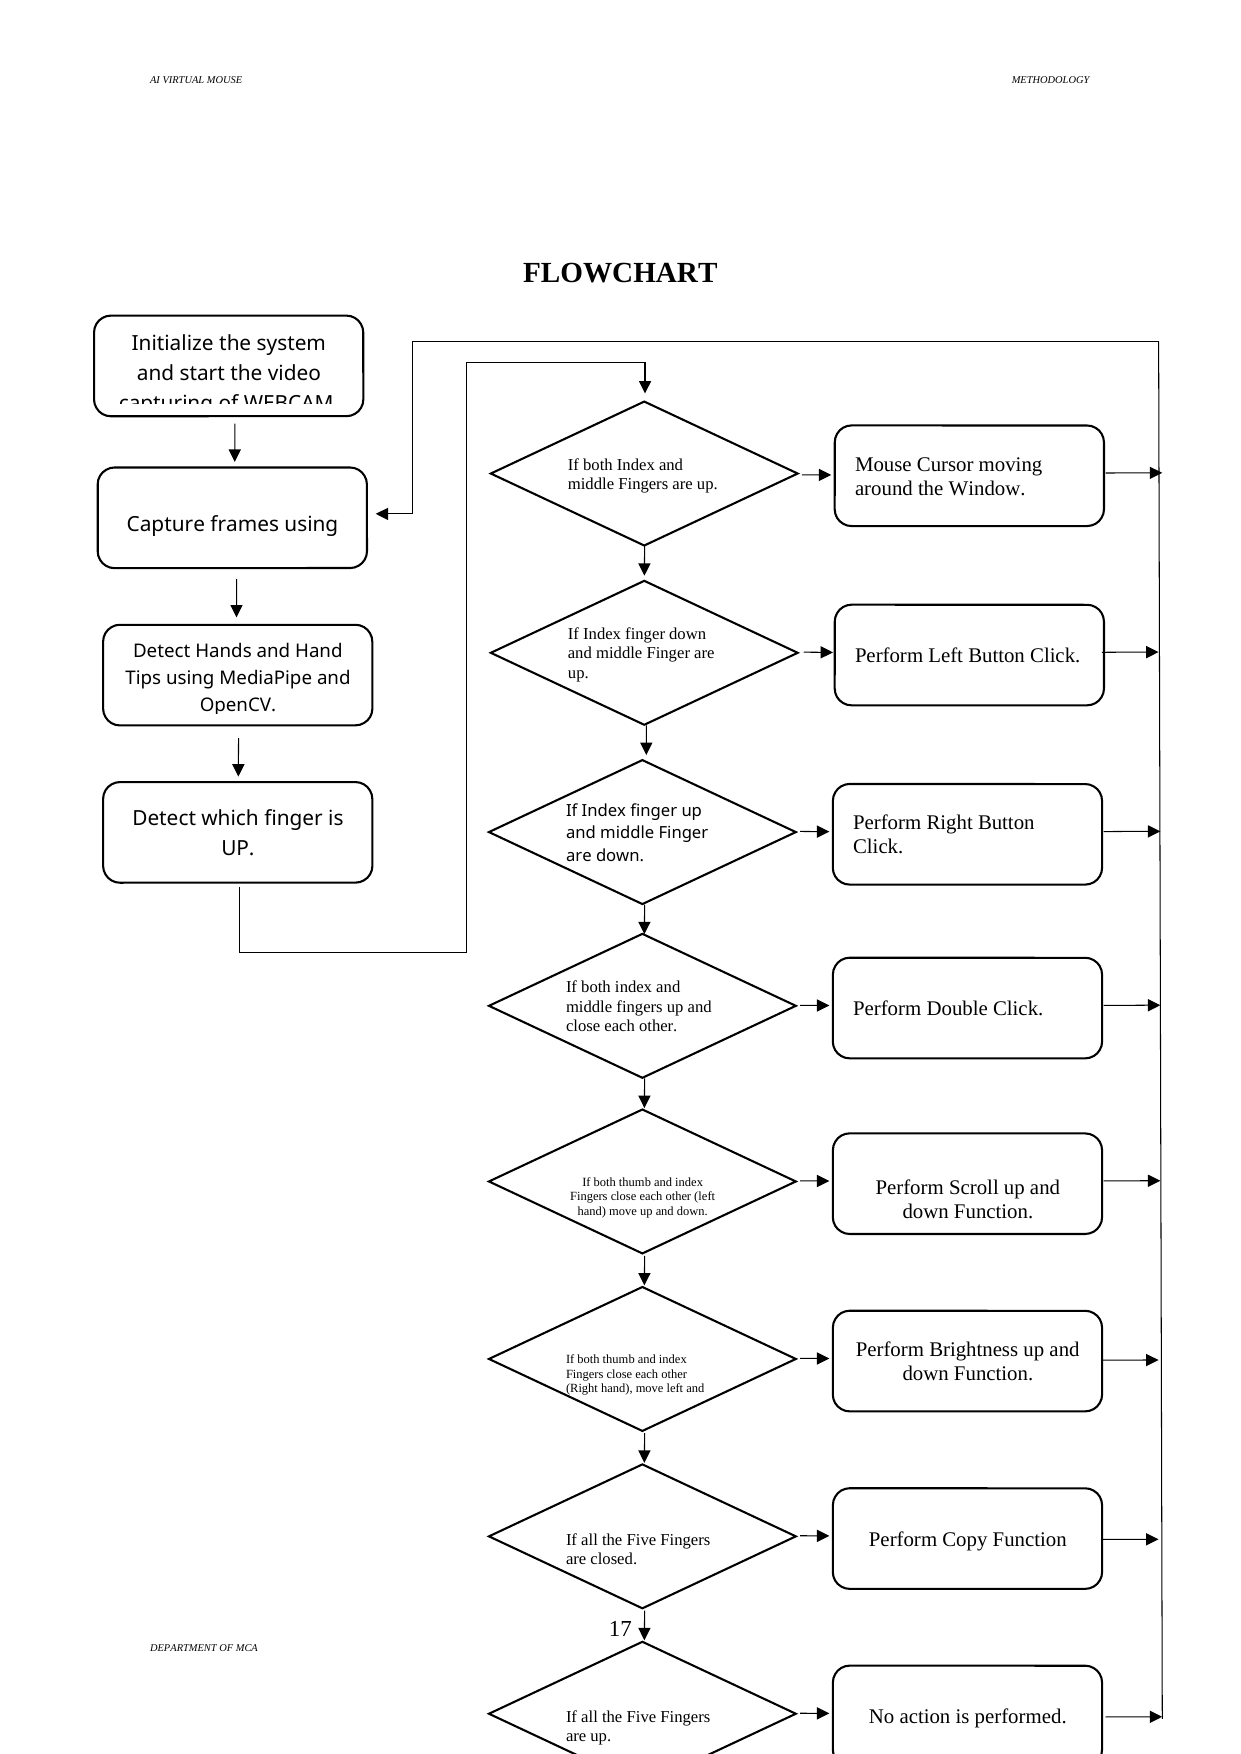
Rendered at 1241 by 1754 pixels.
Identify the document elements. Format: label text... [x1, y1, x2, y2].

text FLOWCHART [150, 256, 1090, 289]
